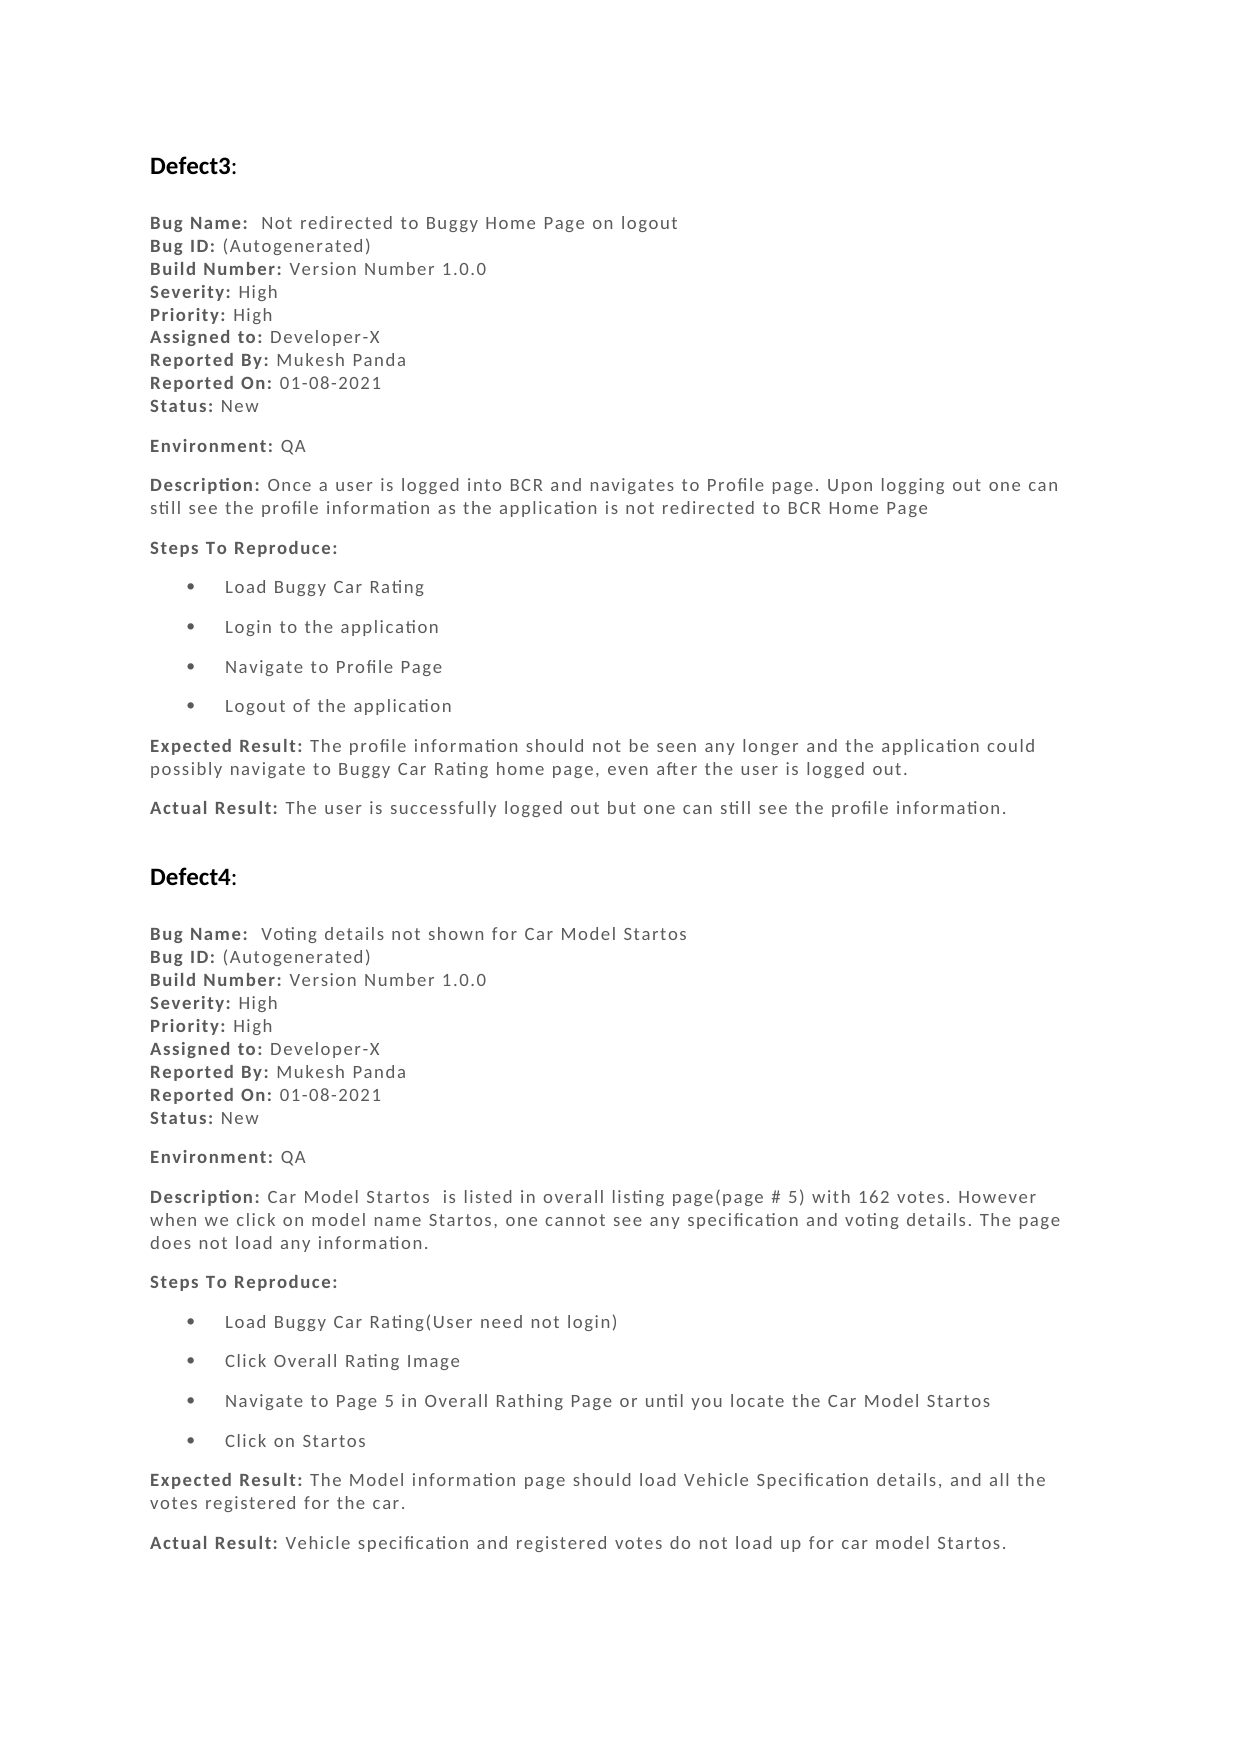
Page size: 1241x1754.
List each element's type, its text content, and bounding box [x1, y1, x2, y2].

subtitle Load Buggy Car Rating(User need not login) [187, 1310, 1090, 1333]
subtitle Description: Once a user is logged into BCR and navigates to Profile page. Upon logging out one can still see the profile information as the application is not redirected to BCR Home Page [150, 473, 1090, 519]
subtitle Navigate to Page 5 in Overall Rathing Page or until you locate the Car Model Startos [187, 1389, 1090, 1412]
subtitle Actual Result: Vehicle specification and registered votes do not load up for car model Startos. [150, 1531, 1090, 1554]
subtitle Environment: QA [150, 434, 1090, 457]
subtitle Description: Car Model Startos is listed in overall listing page(page # 5) with 162 votes. However when we click on model name Startos, one cannot see any specification and voting details. The page does not load any information. [150, 1185, 1090, 1254]
subtitle Actual Result: The user is successfully logged out but one can still see the profile information. [150, 796, 1090, 819]
subtitle Bug Name: Voting details not shown for Car Model Startos Bug ID: (Autogenerated) Build Number: Version Number 1.0.0 Severity: High Priority: High Assigned to: Developer-X Reported By: Mukesh Panda Reported On: 01-08-2021 Status: New [150, 922, 1090, 1129]
text Defect3: [150, 150, 1090, 181]
subtitle Login to the application [187, 615, 1090, 638]
subtitle Steps To Reproduce: [150, 536, 1090, 559]
subtitle Navigate to Profile Page [187, 655, 1090, 678]
subtitle Expected Result: The profile information should not be seen any longer and the application could possibly navigate to Buggy Car Rating home page, even after the user is logged out. [150, 734, 1090, 780]
subtitle Environment: QA [150, 1145, 1090, 1168]
subtitle Click Overall Rating Image [187, 1349, 1090, 1372]
subtitle Expected Result: The Model information page should load Vehicle Specification details, and all the votes registered for the car. [150, 1468, 1090, 1514]
subtitle Bug Name: Not redirected to Buggy Home Page on logout Bug ID: (Autogenerated) Build Number: Version Number 1.0.0 Severity: High Priority: High Assigned to: Developer-X Reported By: Mukesh Panda Reported On: 01-08-2021 Status: New [150, 211, 1090, 417]
subtitle Steps To Reproduce: [150, 1270, 1090, 1293]
subtitle Load Buggy Car Rating [187, 576, 1090, 598]
subtitle Logout of the application [187, 694, 1090, 717]
text Defect4: [150, 861, 1090, 892]
subtitle Click on Startos [187, 1429, 1090, 1452]
